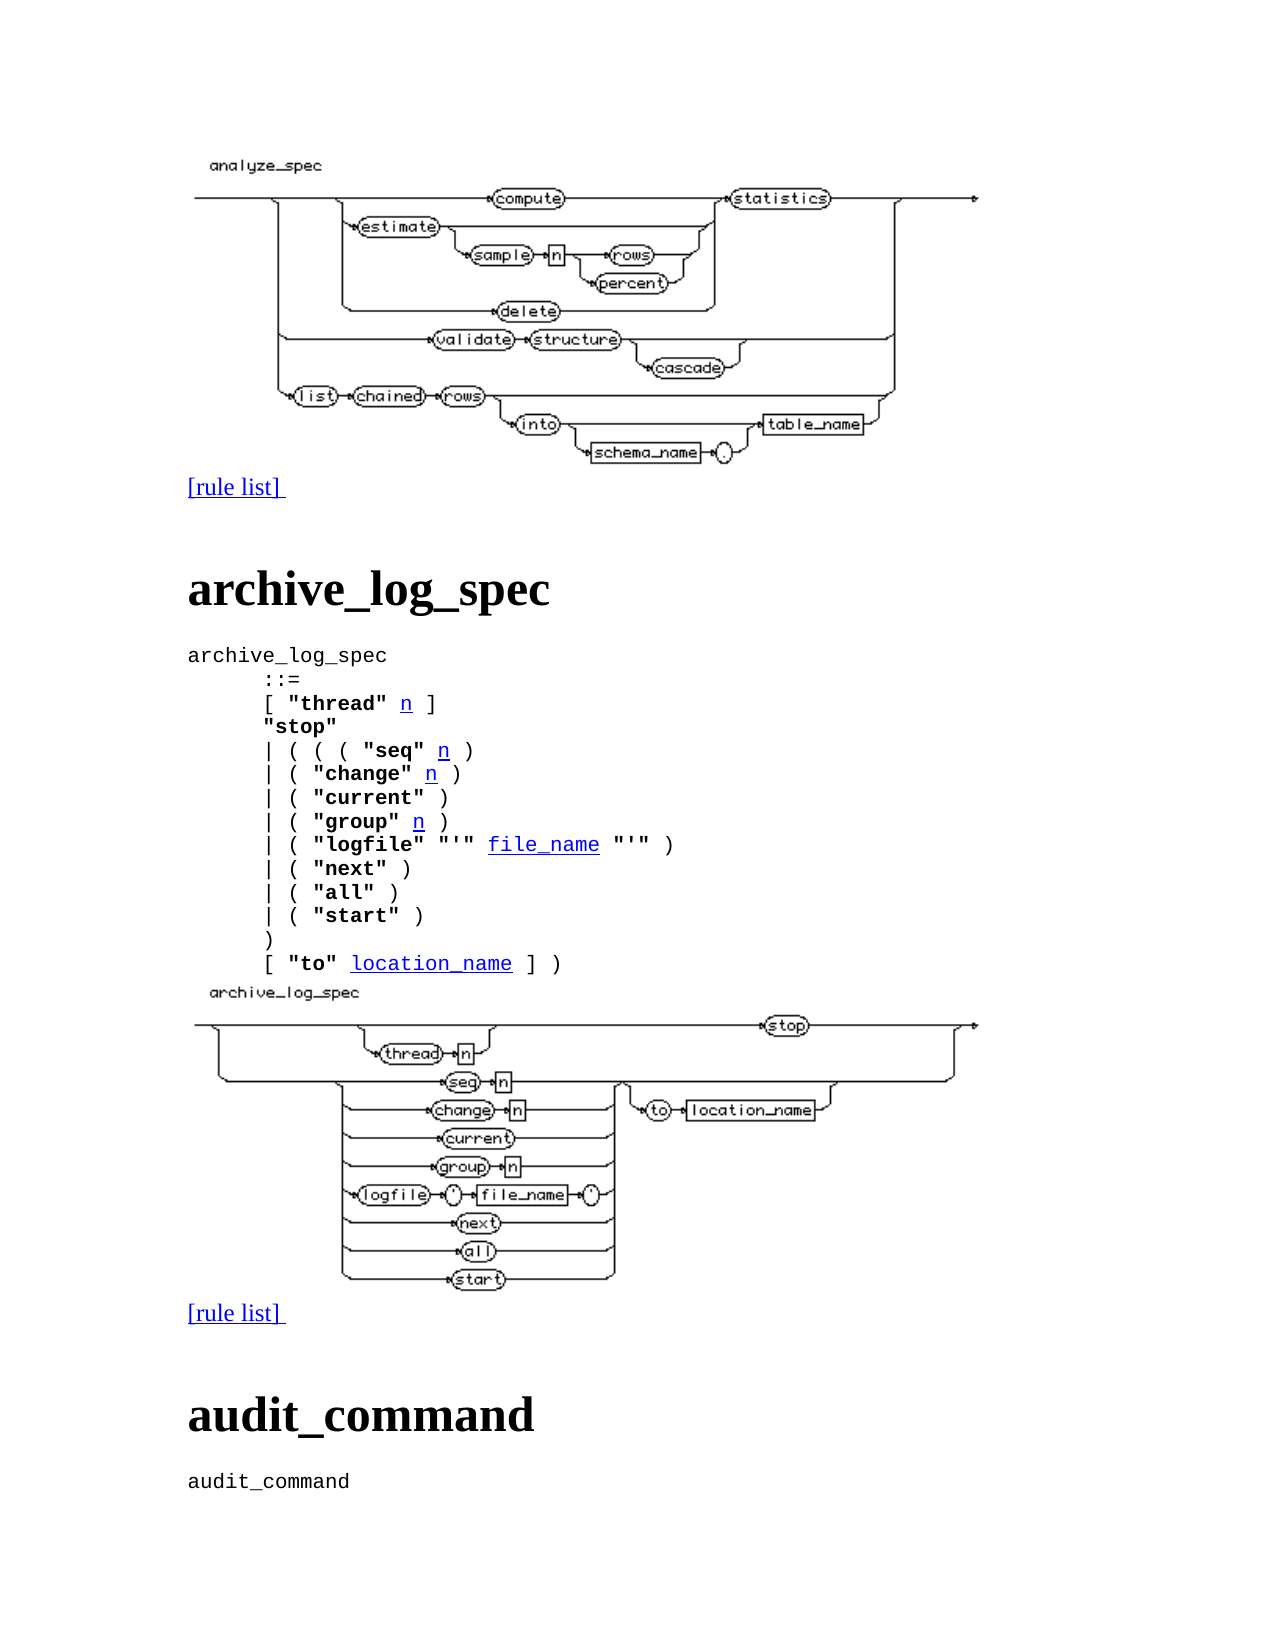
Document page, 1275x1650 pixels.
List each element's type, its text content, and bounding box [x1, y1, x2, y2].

text | ( "start" ) [187, 905, 1087, 929]
text audit_command [187, 1471, 1087, 1495]
picture [187, 976, 988, 1299]
text [ "to" location_name ] ) [187, 953, 1087, 976]
subtitle audit_command [187, 1385, 1087, 1442]
text | ( ( ( "seq" n ) [187, 740, 1087, 763]
text | ( "current" ) [187, 787, 1087, 811]
picture [187, 150, 988, 472]
text | ( "next" ) [187, 858, 1087, 882]
text "stop" [187, 716, 1087, 740]
text | ( "group" n ) [187, 811, 1087, 834]
text | ( "all" ) [187, 882, 1087, 905]
text ) [187, 929, 1087, 953]
text ::= [187, 669, 1087, 692]
subtitle archive_log_spec [187, 558, 1087, 616]
text | ( "change" n ) [187, 763, 1087, 787]
text [ "thread" n ] [187, 692, 1087, 716]
text archive_log_spec [187, 645, 1087, 669]
text | ( "logfile" "'" file_name "'" ) [187, 834, 1087, 858]
